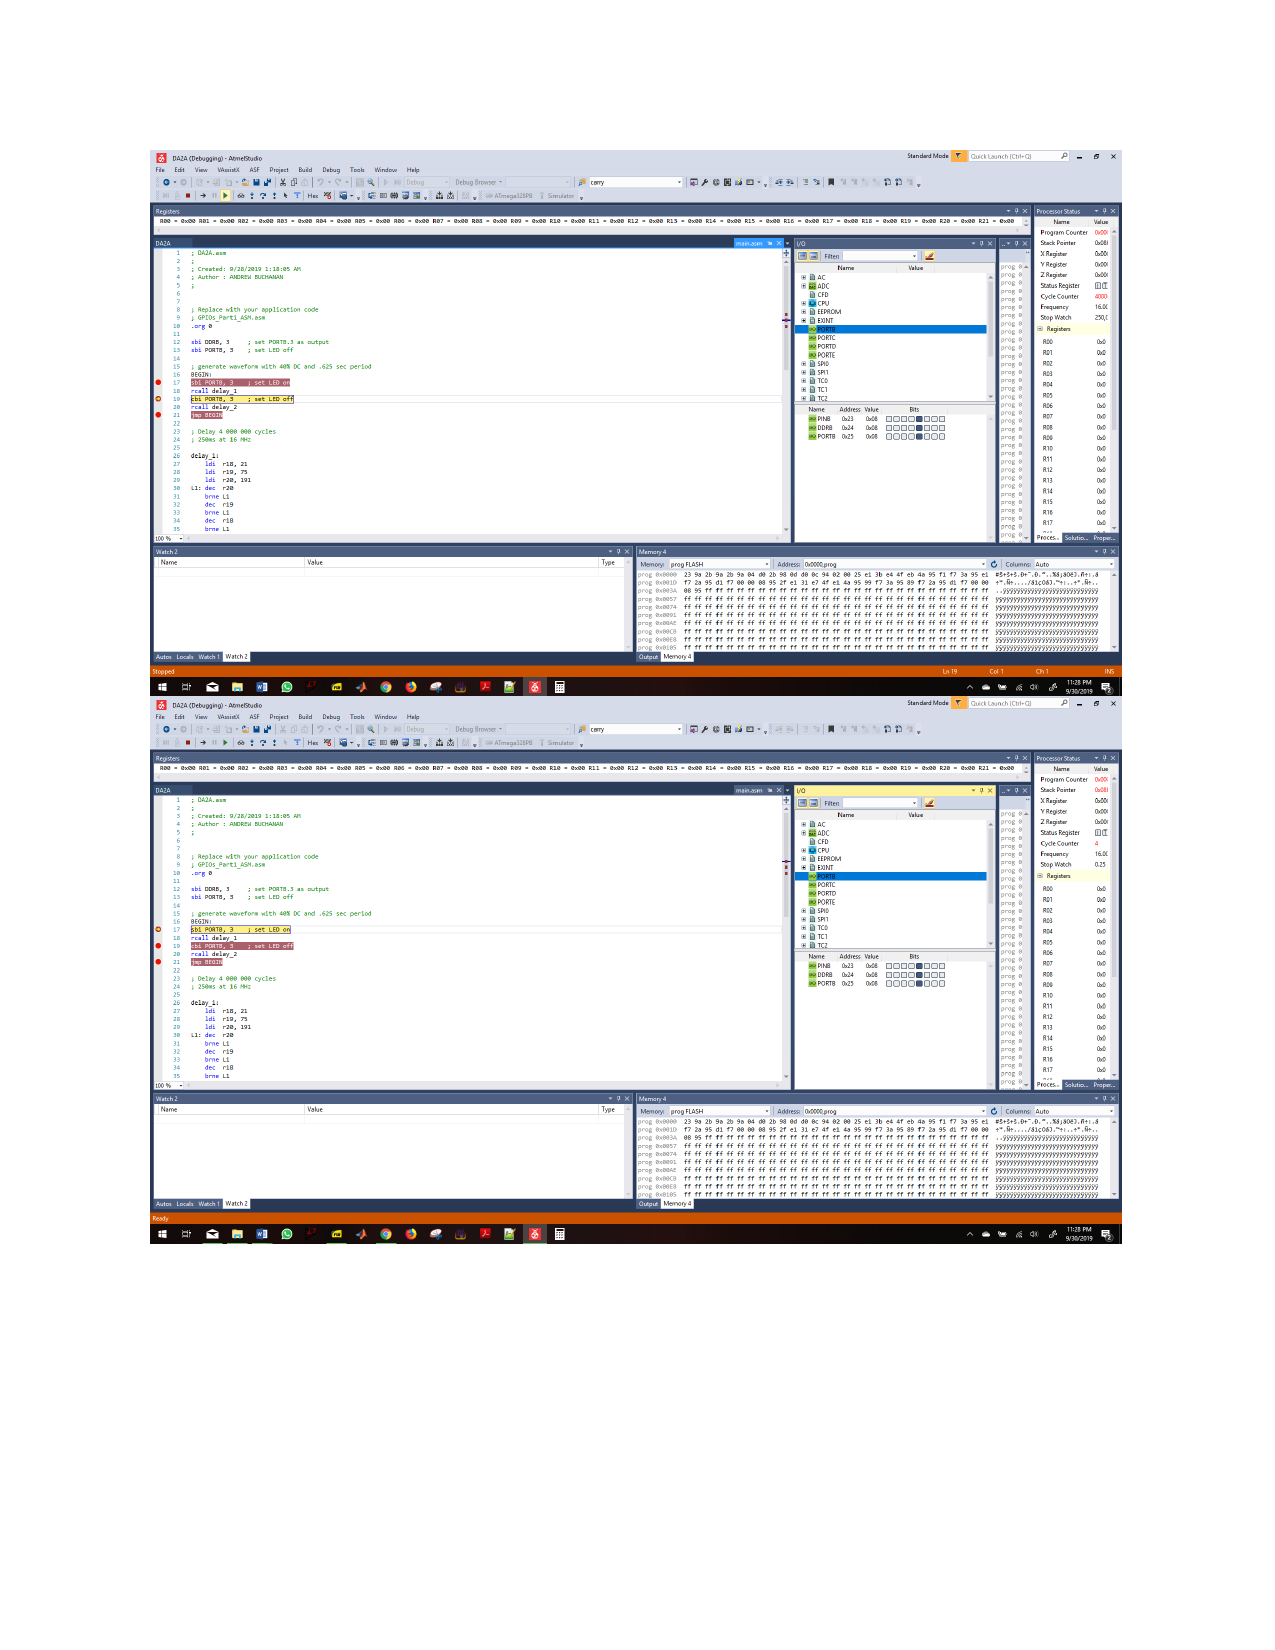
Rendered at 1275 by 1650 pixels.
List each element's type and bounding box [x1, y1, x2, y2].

picture [150, 150, 1122, 1244]
